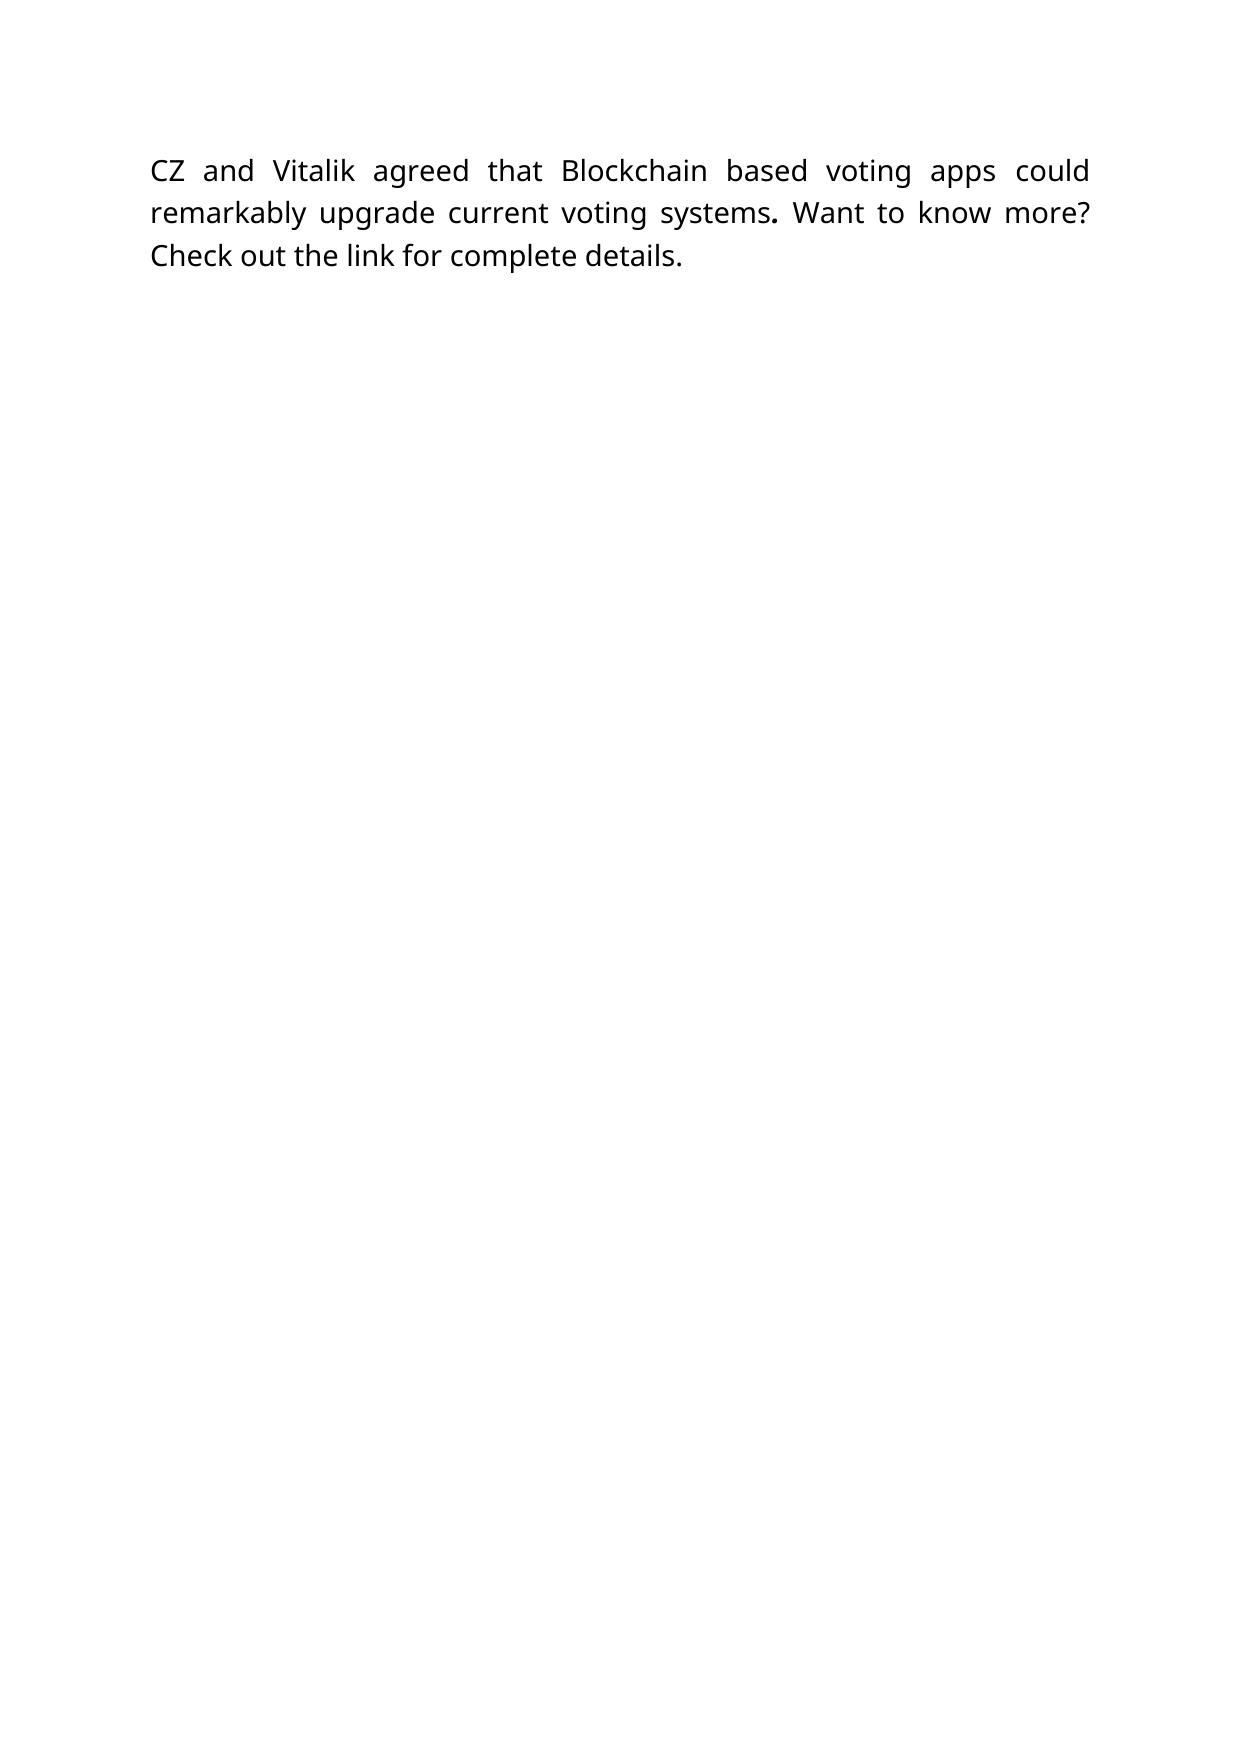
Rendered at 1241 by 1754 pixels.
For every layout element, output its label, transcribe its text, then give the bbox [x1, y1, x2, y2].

text CZ and Vitalik agreed that Blockchain based voting apps could remarkably upgrade current voting systems. Want to know more? Check out the link for complete details. [150, 150, 1090, 275]
